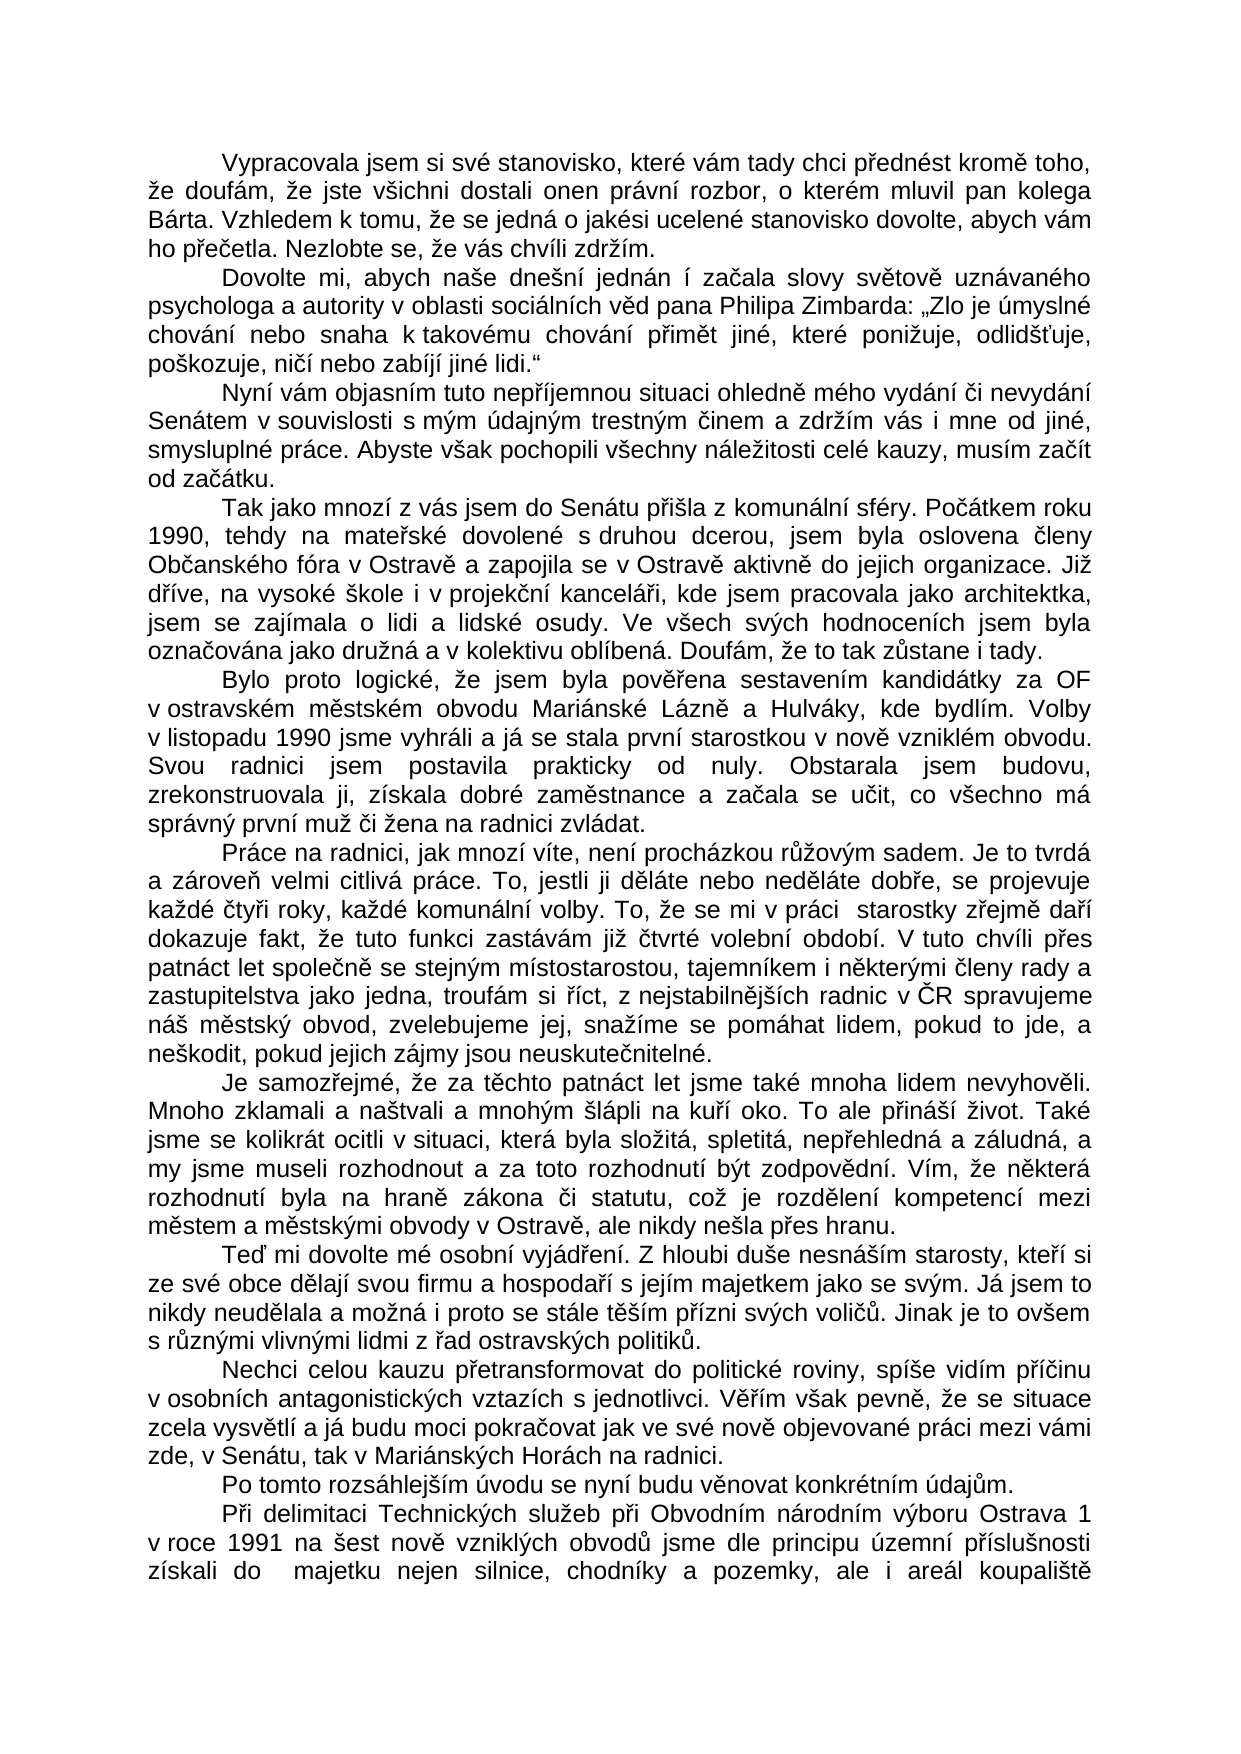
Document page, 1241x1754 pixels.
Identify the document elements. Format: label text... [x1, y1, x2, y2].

text Je samozřejmé, že za těchto patnáct let jsme také mnoha lidem nevyhověli. Mnoho zklamali a naštvali a mnohým šlápli na kuří oko. To ale přináší život. Také jsme se kolikrát ocitli v situaci, která byla složitá, spletitá, nepřehledná a záludná, a my jsme museli rozhodnout a za toto rozhodnutí být zodpovědní. Vím, že některá rozhodnutí byla na hraně zákona či statutu, což je rozdělení kompetencí mezi městem a městskými obvody v Ostravě, ale nikdy nešla přes hranu. [148, 1068, 1093, 1240]
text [148, 1499, 1093, 1585]
text Po tomto rozsáhlejším úvodu se nyní budu věnovat konkrétním údajům. [148, 1470, 1093, 1499]
text Bylo proto logické, že jsem byla pověřena sestavením kandidátky za OF v ostravském městském obvodu Mariánské Lázně a Hulváky, kde bydlím. Volby v listopadu 1990 jsme vyhráli a já se stala první starostkou v nově vzniklém obvodu. Svou radnici jsem postavila prakticky od nuly. Obstarala jsem budovu, zrekonstruovala ji, získala dobré zaměstnance a začala se učit, co všechno má správný první muž či žena na radnici zvládat. [148, 665, 1093, 838]
text Dovolte mi, abych naše dnešní jednán í začala slovy světově uznávaného psychologa a autority v oblasti sociálních věd pana Philipa Zimbarda: „Zlo je úmyslné chování nebo snaha k takovému chování přimět jiné, které ponižuje, odlidšťuje, poškozuje, ničí nebo zabíjí jiné lidi.“ [148, 263, 1093, 378]
text Nyní vám objasním tuto nepříjemnou situaci ohledně mého vydání či nevydání Senátem v souvislosti s mým údajným trestným činem a zdržím vás i mne od jiné, smysluplné práce. Abyste však pochopili všechny náležitosti celé kauzy, musím začít od začátku. [148, 378, 1093, 493]
text Tak jako mnozí z vás jsem do Senátu přišla z komunální sféry. Počátkem roku 1990, tehdy na mateřské dovolené s druhou dcerou, jsem byla oslovena členy Občanského fóra v Ostravě a zapojila se v Ostravě aktivně do jejich organizace. Již dříve, na vysoké škole i v projekční kanceláři, kde jsem pracovala jako architektka, jsem se zajímala o lidi a lidské osudy. Ve všech svých hodnoceních jsem byla označována jako družná a v kolektivu oblíbená. Doufám, že to tak zůstane i tady. [148, 493, 1093, 665]
text Nechci celou kauzu přetransformovat do politické roviny, spíše vidím příčinu v osobních antagonistických vztazích s jednotlivci. Věřím však pevně, že se situace zcela vysvětlí a já budu moci pokračovat jak ve své nově objevované práci mezi vámi zde, v Senátu, tak v Mariánských Horách na radnici. [148, 1355, 1093, 1470]
text Vypracovala jsem si své stanovisko, které vám tady chci přednést kromě toho, že doufám, že jste všichni dostali onen právní rozbor, o kterém mluvil pan kolega Bárta. Vzhledem k tomu, že se jedná o jakési ucelené stanovisko dovolte, abych vám ho přečetla. Nezlobte se, že vás chvíli zdržím. [148, 148, 1093, 263]
text Teď mi dovolte mé osobní vyjádření. Z hloubi duše nesnáším starosty, kteří si ze své obce dělají svou firmu a hospodaří s jejím majetkem jako se svým. Já jsem to nikdy neudělala a možná i proto se stále těším přízni svých voličů. Jinak je to ovšem s různými vlivnými lidmi z řad ostravských politiků. [148, 1240, 1093, 1355]
text Práce na radnici, jak mnozí víte, není procházkou růžovým sadem. Je to tvrdá a zároveň velmi citlivá práce. To, jestli ji děláte nebo neděláte dobře, se projevuje každé čtyři roky, každé komunální volby. To, že se mi v práci starostky zřejmě daří dokazuje fakt, že tuto funkci zastávám již čtvrté volební období. V tuto chvíli přes patnáct let společně se stejným místostarostou, tajemníkem i některými členy rady a zastupitelstva jako jedna, troufám si říct, z nejstabilnějších radnic v ČR spravujeme náš městský obvod, zvelebujeme jej, snažíme se pomáhat lidem, pokud to jde, a neškodit, pokud jejich zájmy jsou neuskutečnitelné. [148, 838, 1093, 1068]
